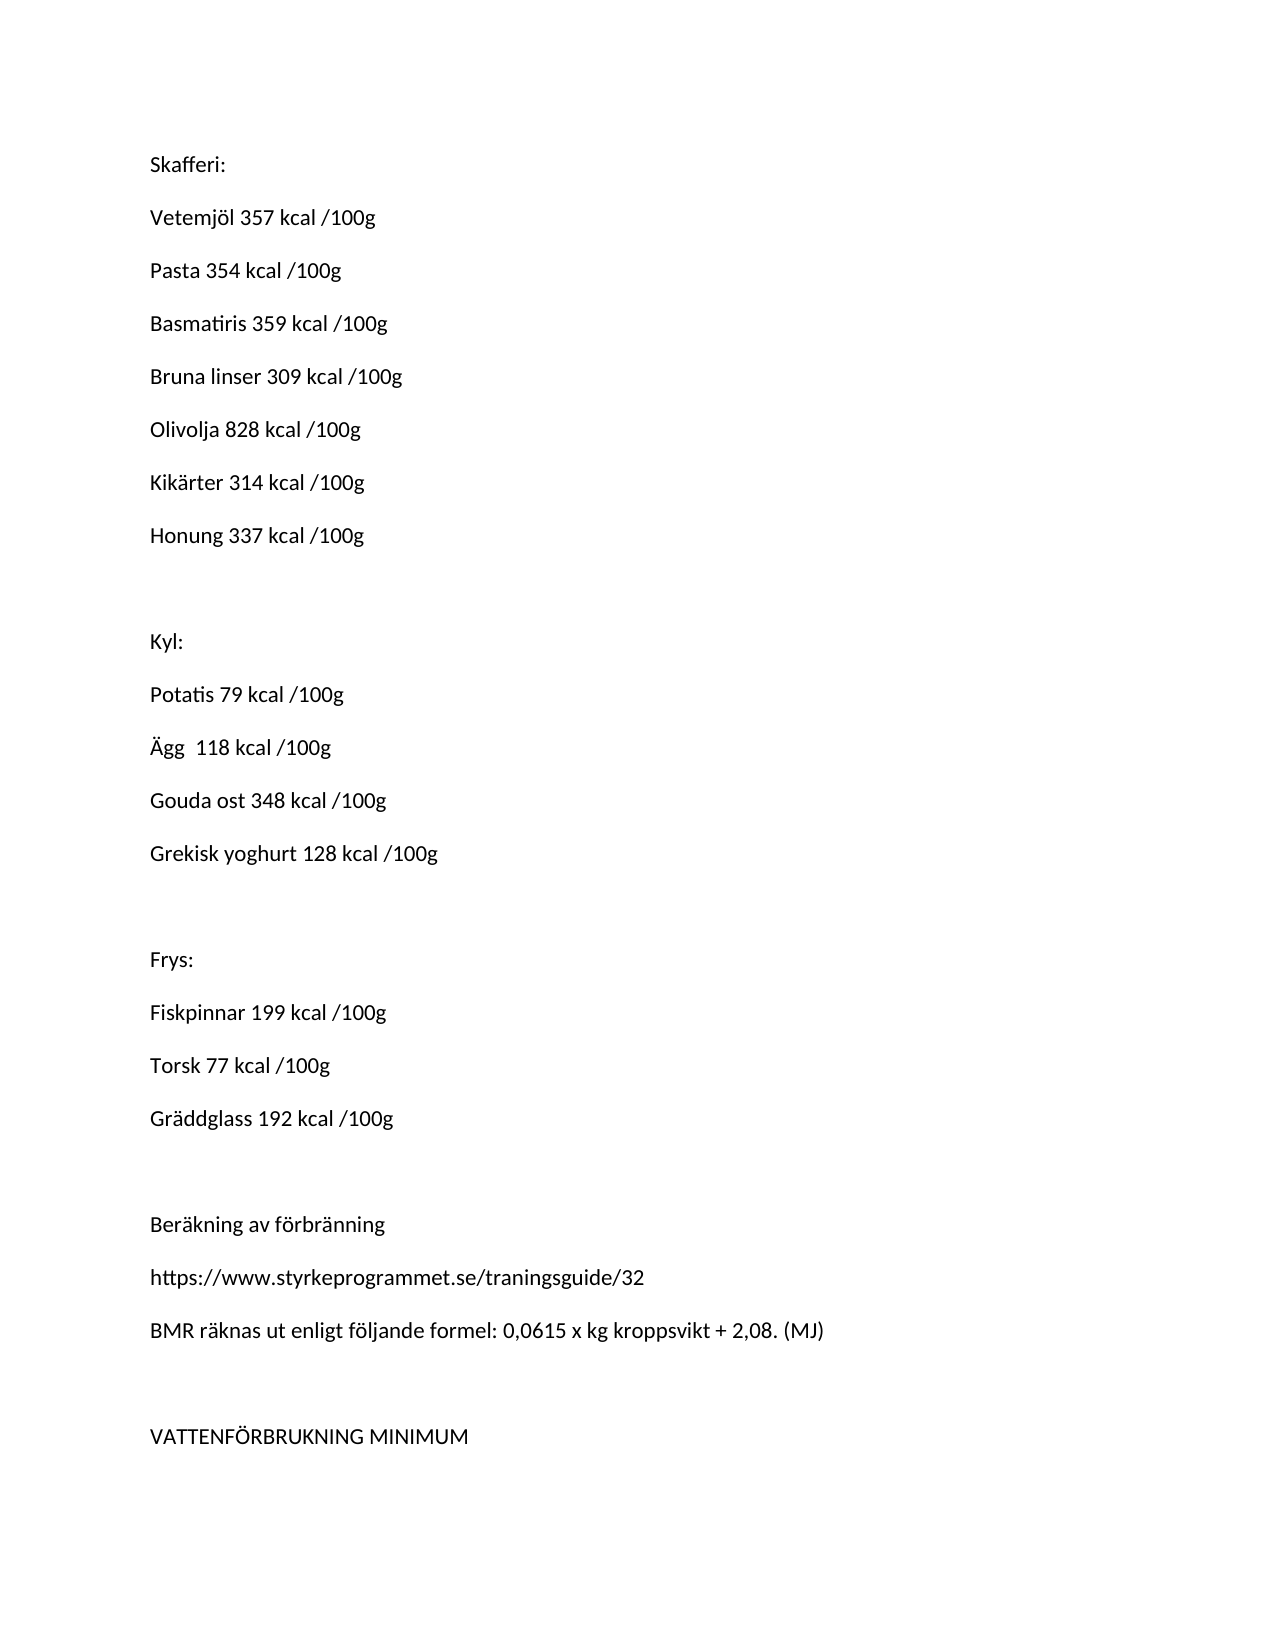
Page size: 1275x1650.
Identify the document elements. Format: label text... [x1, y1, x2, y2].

text Grekisk yoghurt 128 kcal /100g [150, 839, 1125, 867]
text Fiskpinnar 199 kcal /100g [150, 998, 1125, 1026]
text Beräkning av förbränning [150, 1210, 1125, 1238]
text Bruna linser 309 kcal /100g [150, 362, 1125, 390]
text Potatis 79 kcal /100g [150, 680, 1125, 708]
text https://www.styrkeprogrammet.se/traningsguide/32 [150, 1263, 1125, 1291]
text Torsk 77 kcal /100g [150, 1051, 1125, 1079]
text Skafferi: [150, 150, 1125, 178]
text Ägg 118 kcal /100g [150, 733, 1125, 761]
text Vetemjöl 357 kcal /100g [150, 203, 1125, 231]
text Pasta 354 kcal /100g [150, 256, 1125, 284]
text Kyl: [150, 627, 1125, 655]
text Gouda ost 348 kcal /100g [150, 786, 1125, 814]
text Gräddglass 192 kcal /100g [150, 1104, 1125, 1132]
text Olivolja 828 kcal /100g [150, 415, 1125, 443]
text VATTENFÖRBRUKNING MINIMUM [150, 1422, 1125, 1451]
text Frys: [150, 945, 1125, 973]
text Kikärter 314 kcal /100g [150, 468, 1125, 496]
text Basmatiris 359 kcal /100g [150, 309, 1125, 337]
text Honung 337 kcal /100g [150, 521, 1125, 549]
text BMR räknas ut enligt följande formel: 0,0615 x kg kroppsvikt + 2,08. (MJ) [150, 1316, 1125, 1344]
